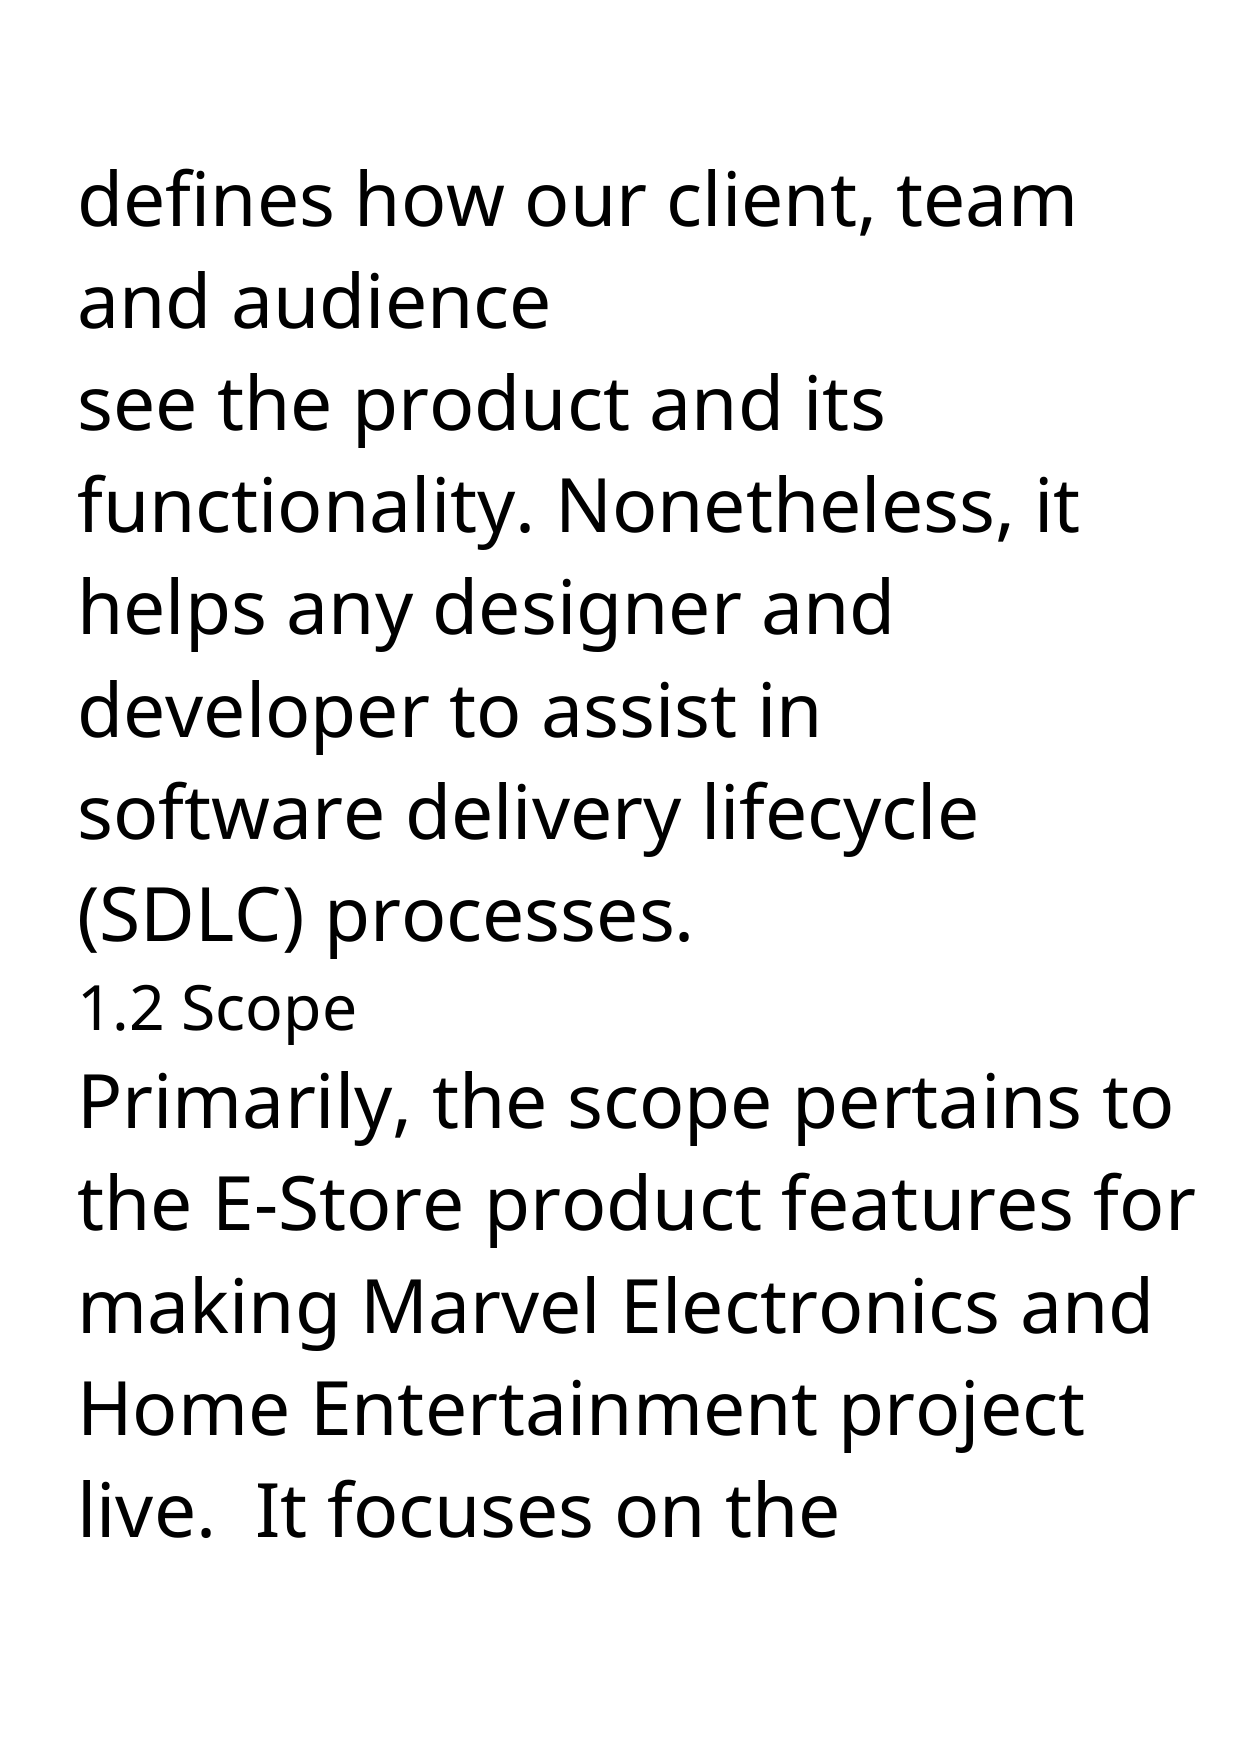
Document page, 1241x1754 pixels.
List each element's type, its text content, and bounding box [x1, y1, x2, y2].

text 1.2 Scope [77, 963, 1201, 1048]
text software delivery lifecycle (SDLC) processes. [77, 759, 1201, 963]
text Primarily, the scope pertains to the E-Store product features for making Marvel Electronics and [77, 1048, 1201, 1355]
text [77, 1355, 1201, 1559]
text see the product and its functionality. Nonetheless, it helps any designer and developer to assist in [77, 350, 1201, 759]
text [77, 146, 1201, 350]
